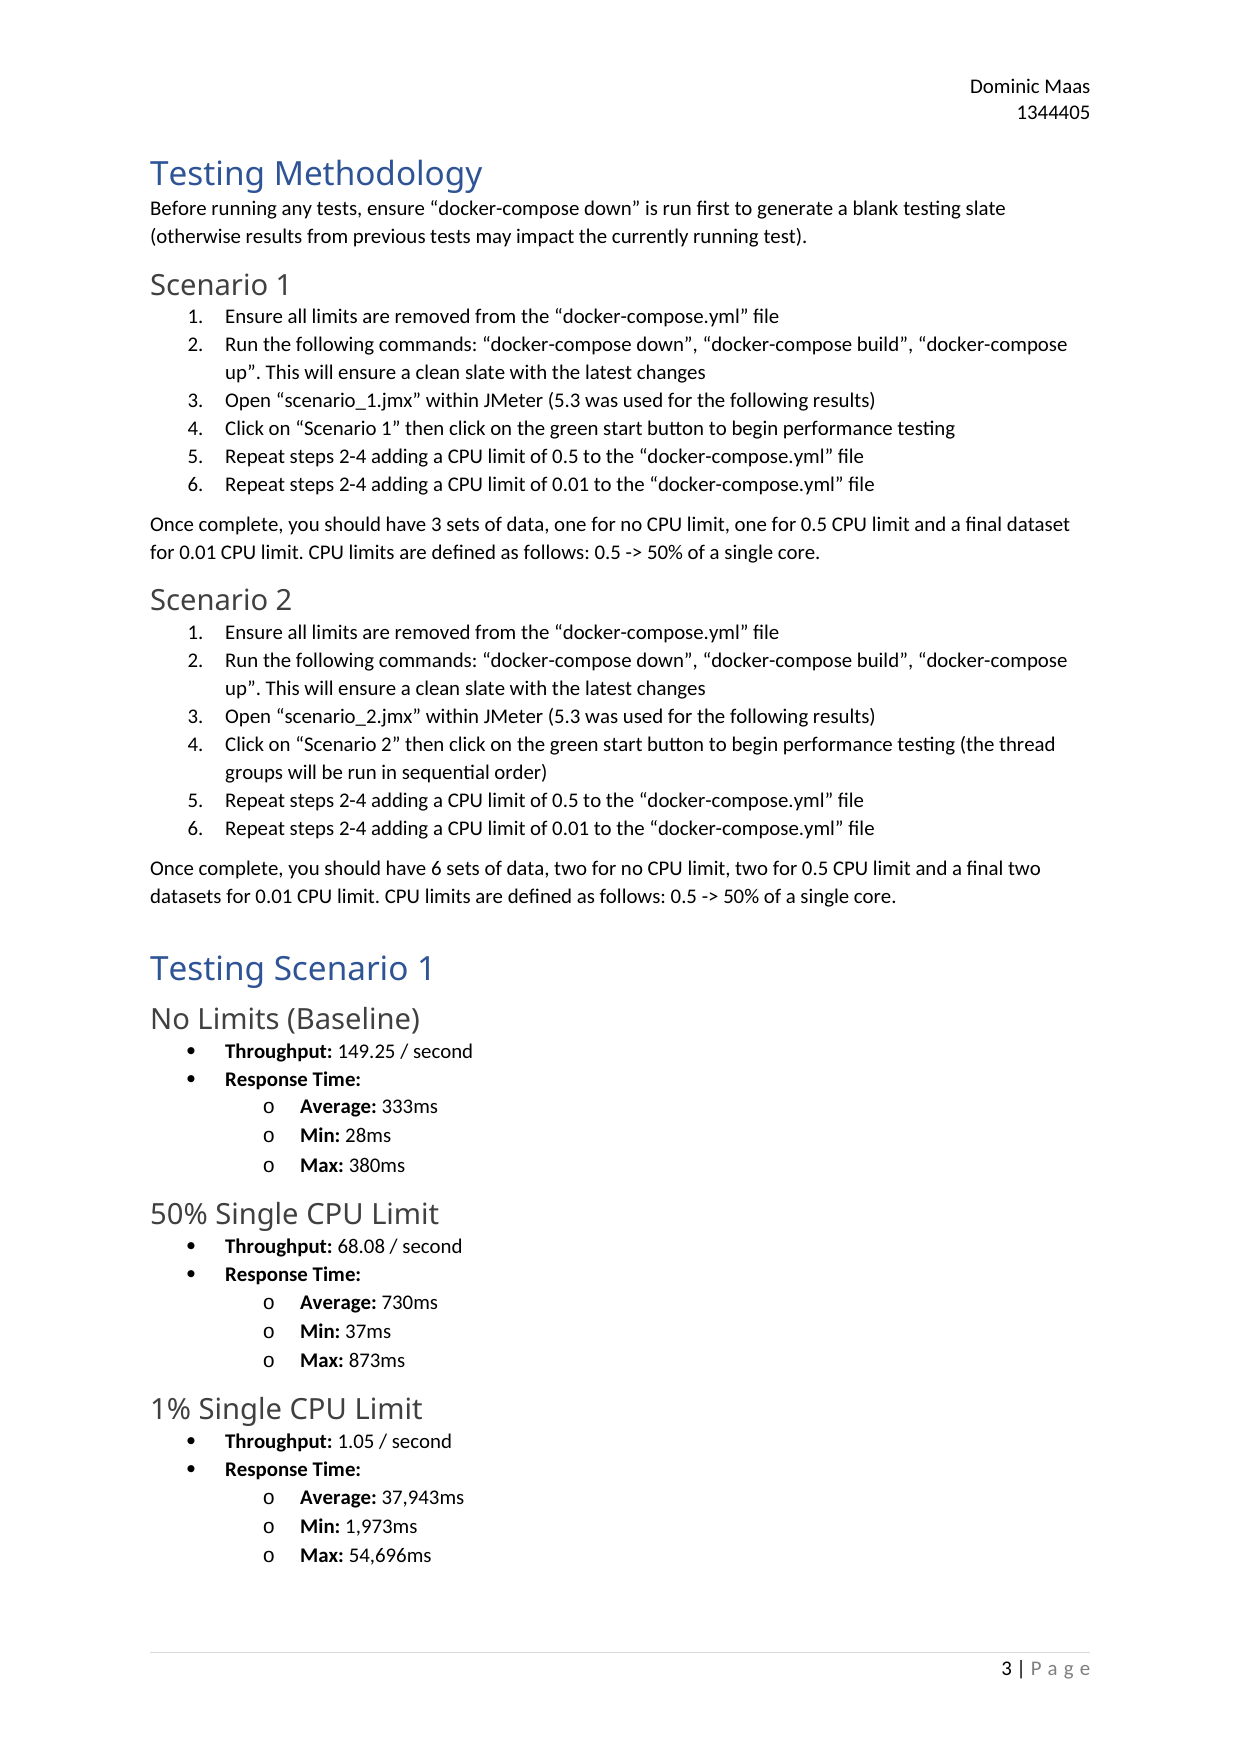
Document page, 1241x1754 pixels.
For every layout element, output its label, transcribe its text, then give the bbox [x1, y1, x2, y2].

list Min: 28ms [262, 1123, 1090, 1149]
text Before running any tests, ensure “docker-compose down” is run first to generate a blank testing slate (otherwise results from previous tests may impact the currently running test). [150, 195, 1090, 249]
list Response Time: [187, 1456, 1090, 1482]
list Average: 333ms [262, 1094, 1090, 1120]
list Ensure all limits are removed from the “docker-compose.yml” file [187, 619, 1090, 645]
list Max: 380ms [262, 1152, 1090, 1178]
list Response Time: [187, 1066, 1090, 1091]
list Run the following commands: “docker-compose down”, “docker-compose build”, “docker-compose up”. This will ensure a clean slate with the latest changes [187, 331, 1090, 385]
subtitle Scenario 1 [150, 264, 1090, 303]
list Min: 37ms [262, 1318, 1090, 1344]
subtitle No Limits (Baseline) [150, 998, 1090, 1038]
list Throughput: 149.25 / second [187, 1038, 1090, 1063]
subtitle 1% Single CPU Limit [150, 1388, 1090, 1428]
list Max: 54,696ms [262, 1542, 1090, 1569]
subtitle Testing Methodology [150, 150, 1090, 195]
list Throughput: 1.05 / second [187, 1428, 1090, 1454]
list Click on “Scenario 2” then click on the green start button to begin performance testing (the thread groups will be run in sequential order) [187, 731, 1090, 784]
list Ensure all limits are removed from the “docker-compose.yml” file [187, 303, 1090, 329]
list Repeat steps 2-4 adding a CPU limit of 0.01 to the “docker-compose.yml” file [187, 471, 1090, 496]
list Repeat steps 2-4 adding a CPU limit of 0.01 to the “docker-compose.yml” file [187, 815, 1090, 840]
list Average: 37,943ms [262, 1484, 1090, 1511]
list Throughput: 68.08 / second [187, 1233, 1090, 1258]
subtitle Scenario 2 [150, 580, 1090, 619]
text Once complete, you should have 3 sets of data, one for no CPU limit, one for 0.5 CPU limit and a final dataset for 0.01 CPU limit. CPU limits are defined as follows: 0.5 -> 50% of a single core. [150, 511, 1090, 565]
list Open “scenario_1.jmx” within JMeter (5.3 was used for the following results) [187, 387, 1090, 413]
list Repeat steps 2-4 adding a CPU limit of 0.5 to the “docker-compose.yml” file [187, 787, 1090, 812]
list Response Time: [187, 1261, 1090, 1286]
list Open “scenario_2.jmx” within JMeter (5.3 was used for the following results) [187, 703, 1090, 728]
list Max: 873ms [262, 1347, 1090, 1373]
subtitle 50% Single CPU Limit [150, 1193, 1090, 1233]
subtitle Testing Scenario 1 [150, 944, 1090, 990]
list Click on “Scenario 1” then click on the green start button to begin performance testing [187, 415, 1090, 441]
list Average: 730ms [262, 1289, 1090, 1315]
list Run the following commands: “docker-compose down”, “docker-compose build”, “docker-compose up”. This will ensure a clean slate with the latest changes [187, 647, 1090, 701]
list Min: 1,973ms [262, 1513, 1090, 1539]
text Once complete, you should have 6 sets of data, two for no CPU limit, two for 0.5 CPU limit and a final two datasets for 0.01 CPU limit. CPU limits are defined as follows: 0.5 -> 50% of a single core. [150, 855, 1090, 908]
list Repeat steps 2-4 adding a CPU limit of 0.5 to the “docker-compose.yml” file [187, 443, 1090, 468]
